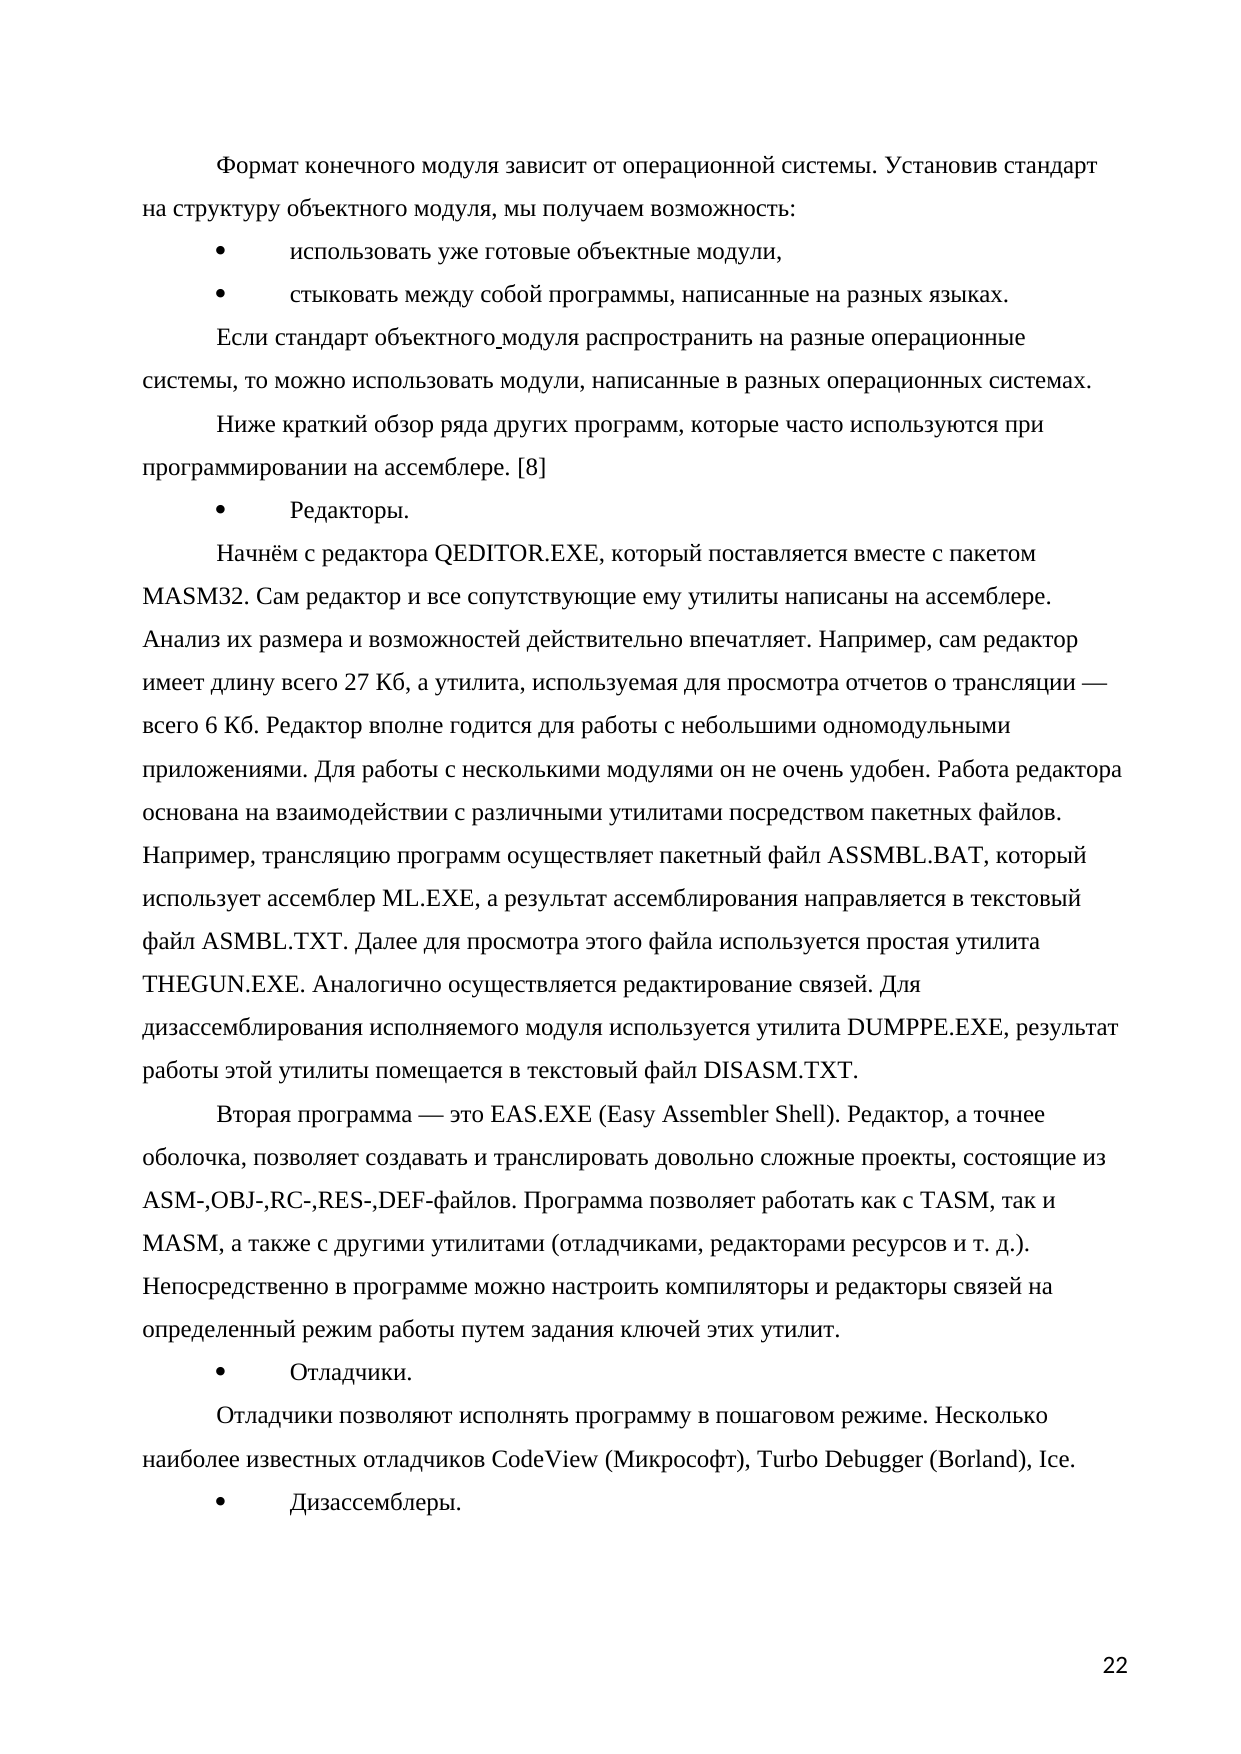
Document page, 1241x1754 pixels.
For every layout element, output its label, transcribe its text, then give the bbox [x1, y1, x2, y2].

text Начнём с редактора QEDITOR.EXE, который поставляется вместе с пакетом MASM32. Сам редактор и все сопутствующие ему утилиты написаны на ассемблере. Анализ их размера и возможностей действительно впечатляет. Например, сам редактор имеет длину всего 27 Кб, а утилита, используемая для просмотра отчетов о трансляции — всего 6 Кб. Редактор вполне годится для работы с небольшими одномодульными приложениями. Для работы с несколькими модулями он не очень удобен. Работа редактора основана на взаимодействии с различными утилитами посредством пакетных файлов. Например, трансляцию программ осуществляет пакетный файл ASSMBL.BAT, который использует ассемблер ML.EXE, а результат ассемблирования направляется в текстовый файл ASMBL.TXT. Далее для просмотра этого файла используется простая утилита THEGUN.EXE. Аналогично осуществляется редактирование связей. Для дизассемблирования исполняемого модуля используется утилита DUMPPE.EXE, результат работы этой утилиты помещается в текстовый файл DISASM.TXT. [142, 538, 1128, 1084]
text Ниже краткий обзор ряда других программ, которые часто используются при программировании на ассемблере. [8] [142, 409, 1128, 481]
text Вторая программа — это EAS.EXE (Easy Assembler Shell). Редактор, а точнее оболочка, позволяет создавать и транслировать довольно сложные проекты, состоящие из ASM-,OВJ-,RC-,RES-,DEF-файлов. Программа позволяет работать как с TASM, так и MASM, а также с другими утилитами (отладчиками, редакторами ресурсов и т. д.). Непосредственно в программе можно настроить компиляторы и редакторы связей на определенный режим работы путем задания ключей этих утилит. [142, 1099, 1128, 1343]
text Если стандарт объектного модуля распространить на разные операционные системы, то можно использовать модули, написанные в разных операционных системах. [142, 322, 1128, 394]
text Формат конечного модуля зависит от операционной системы. Установив стандарт на структуру объектного модуля, мы получаем возможность: [142, 150, 1128, 222]
list стыковать между собой программы, написанные на разных языках. [142, 279, 1128, 308]
list Редакторы. [142, 495, 1128, 524]
text Отладчики позволяют исполнять программу в пошаговом режиме. Несколько наиболее известных отладчиков CodeView (Микрософт), Turbo Debugger (Borland), Ice. [142, 1401, 1128, 1472]
list использовать уже готовые объектные модули, [142, 236, 1128, 265]
list Дизассемблеры. [142, 1487, 1128, 1516]
list Отладчики. [142, 1357, 1128, 1386]
